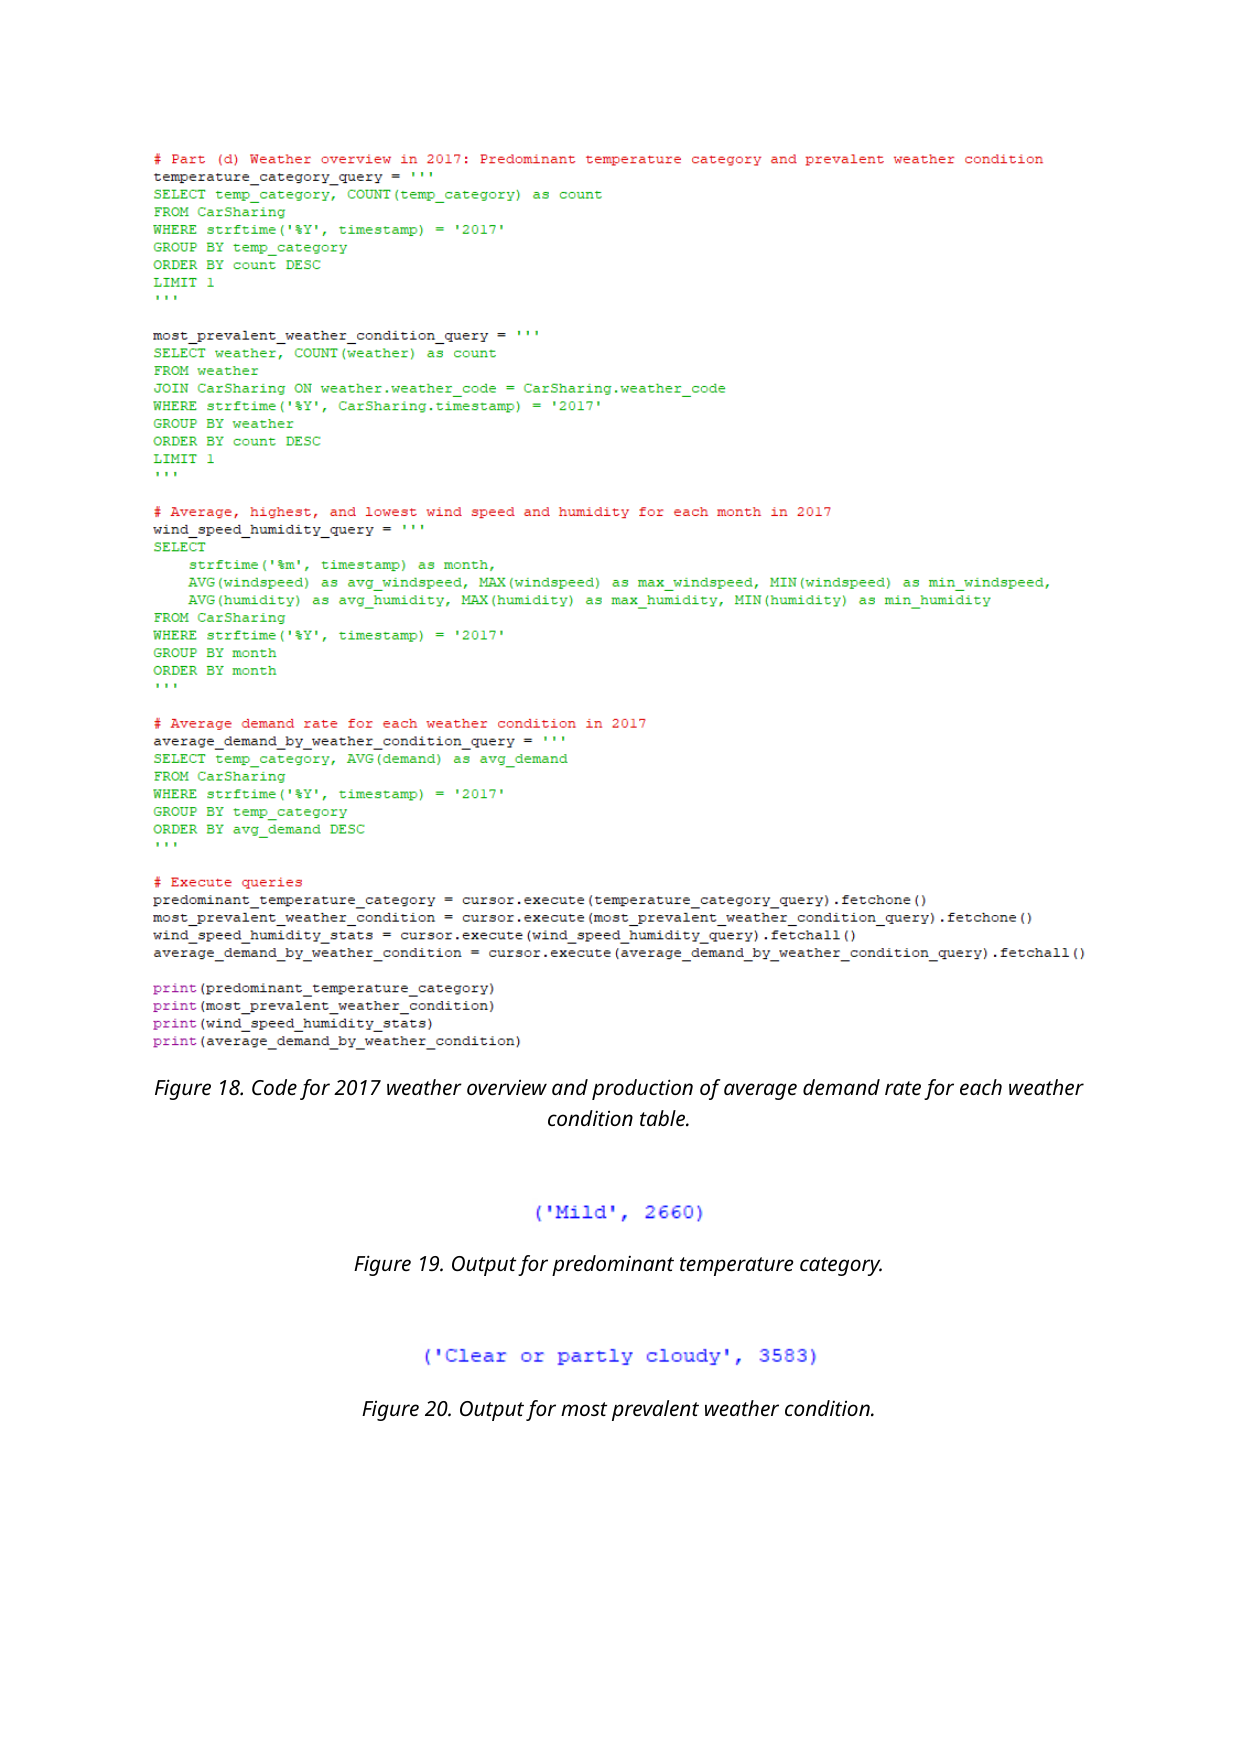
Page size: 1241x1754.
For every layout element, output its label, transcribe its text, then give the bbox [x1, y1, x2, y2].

text Figure 20. Output for most prevalent weather condition. [150, 1394, 1090, 1422]
text Figure 19. Output for predominant temperature category. [150, 1249, 1090, 1277]
picture [420, 1343, 820, 1370]
picture [531, 1198, 709, 1228]
picture [150, 150, 1091, 1054]
text Figure 18. Code for 2017 weather overview and production of average demand rate for each weather condition table. [150, 1073, 1090, 1132]
